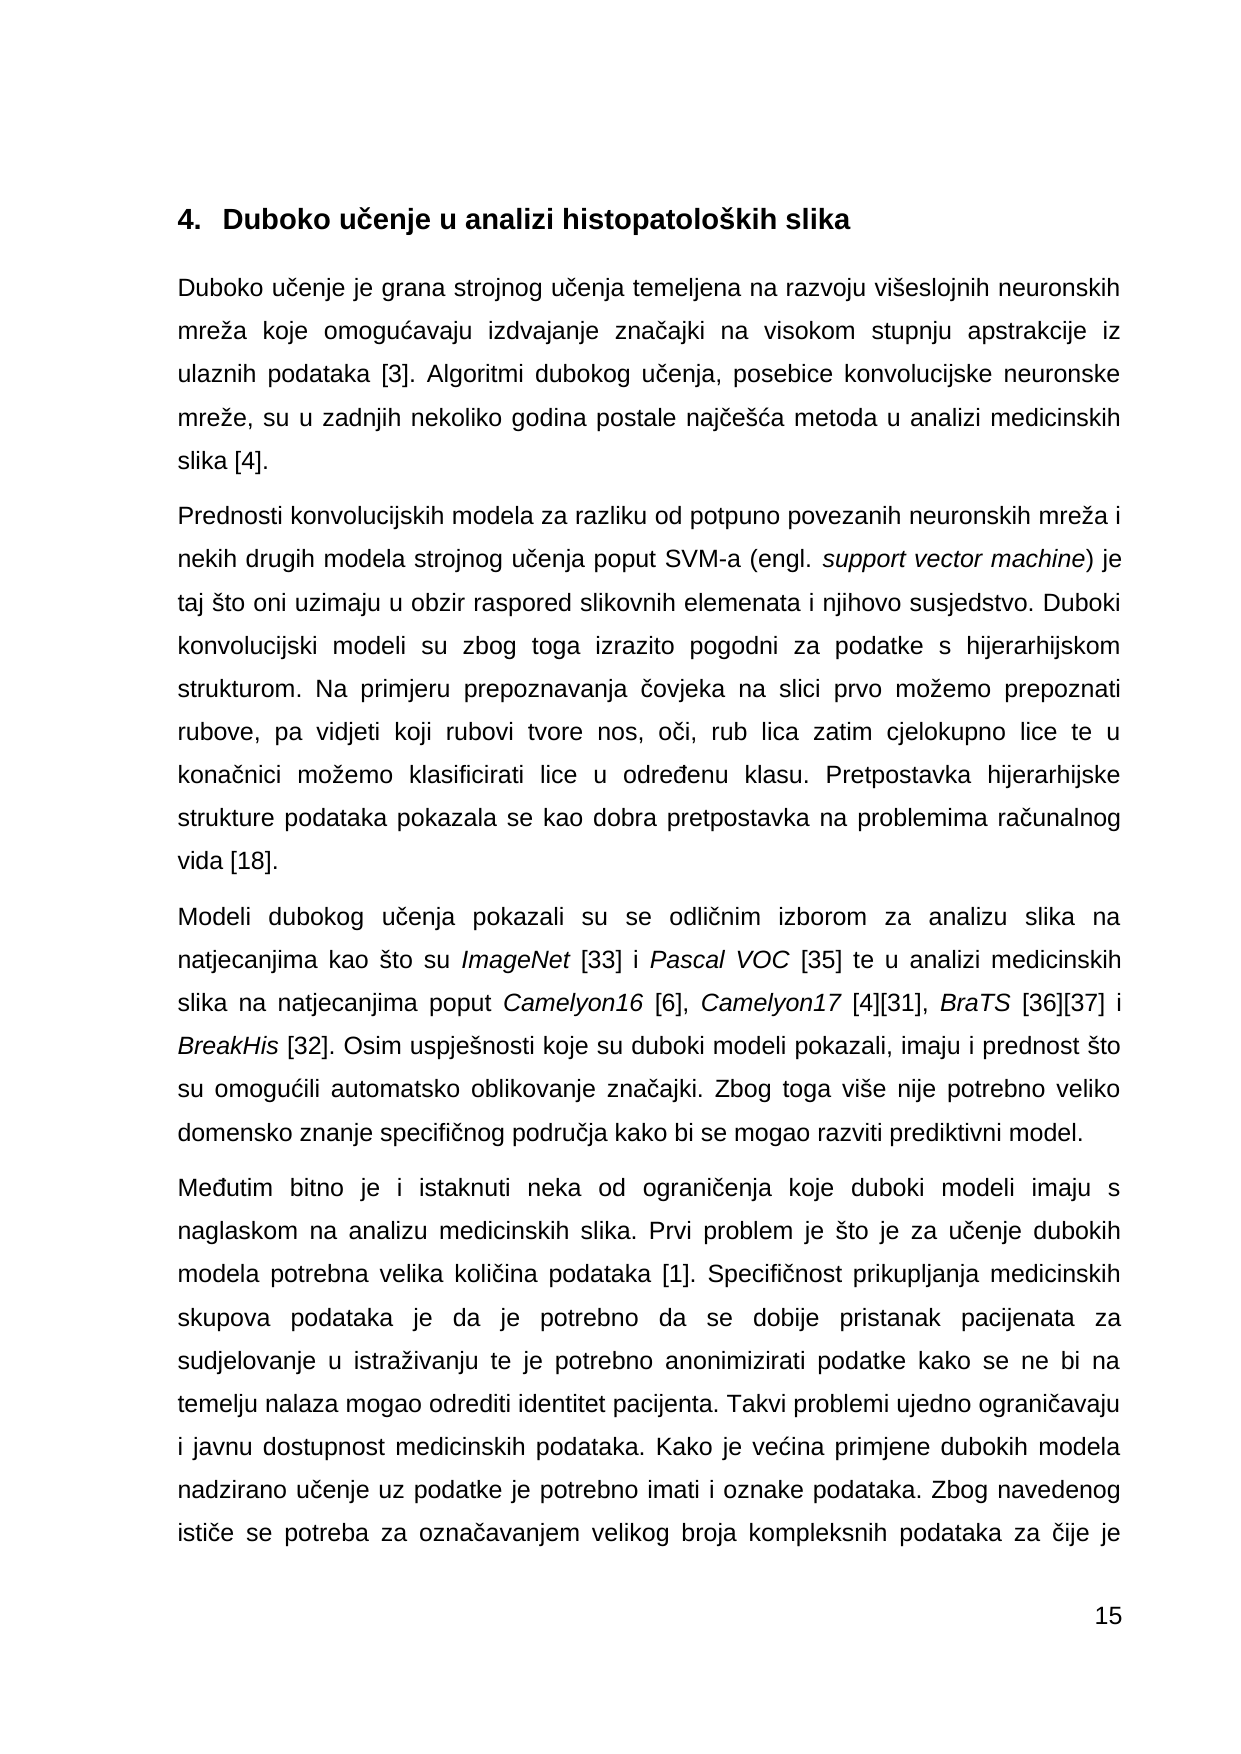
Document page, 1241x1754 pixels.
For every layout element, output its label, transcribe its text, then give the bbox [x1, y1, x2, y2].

text Modeli dubokog učenja pokazali su se odličnim izborom za analizu slika na natjecanjima kao što su ImageNet [33] i Pascal VOC [35] te u analizi medicinskih slika na natjecanjima poput Camelyon16 [6], Camelyon17 [4][31], BraTS [36][37] i BreakHis [32]. Osim uspješnosti koje su duboki modeli pokazali, imaju i prednost što su omogućili automatsko oblikovanje značajki. Zbog toga više nije potrebno veliko domensko znanje specifičnog područja kako bi se mogao razviti prediktivni model. [177, 902, 1122, 1146]
text Prednosti konvolucijskih modela za razliku od potpuno povezanih neuronskih mreža i nekih drugih modela strojnog učenja poput SVM-a (engl. support vector machine) je taj što oni uzimaju u obzir raspored slikovnih elemenata i njihovo susjedstvo. Duboki konvolucijski modeli su zbog toga izrazito pogodni za podatke s hijerarhijskom strukturom. Na primjeru prepoznavanja čovjeka na slici prvo možemo prepoznati rubove, pa vidjeti koji rubovi tvore nos, oči, rub lica zatim cjelokupno lice te u konačnici možemo klasificirati lice u određenu klasu. Pretpostavka hijerarhijske strukture podataka pokazala se kao dobra pretpostavka na problemima računalnog vida [18]. [177, 501, 1122, 875]
text Duboko učenje je grana strojnog učenja temeljena na razvoju višeslojnih neuronskih mreža koje omogućavaju izdvajanje značajki na visokom stupnju apstrakcije iz ulaznih podataka [3]. Algoritmi dubokog učenja, posebice konvolucijske neuronske mreže, su u zadnjih nekoliko godina postale najčešća metoda u analizi medicinskih slika [4]. [177, 273, 1122, 474]
subtitle Duboko učenje u analizi histopatoloških slika [177, 202, 1122, 236]
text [177, 1173, 1122, 1547]
